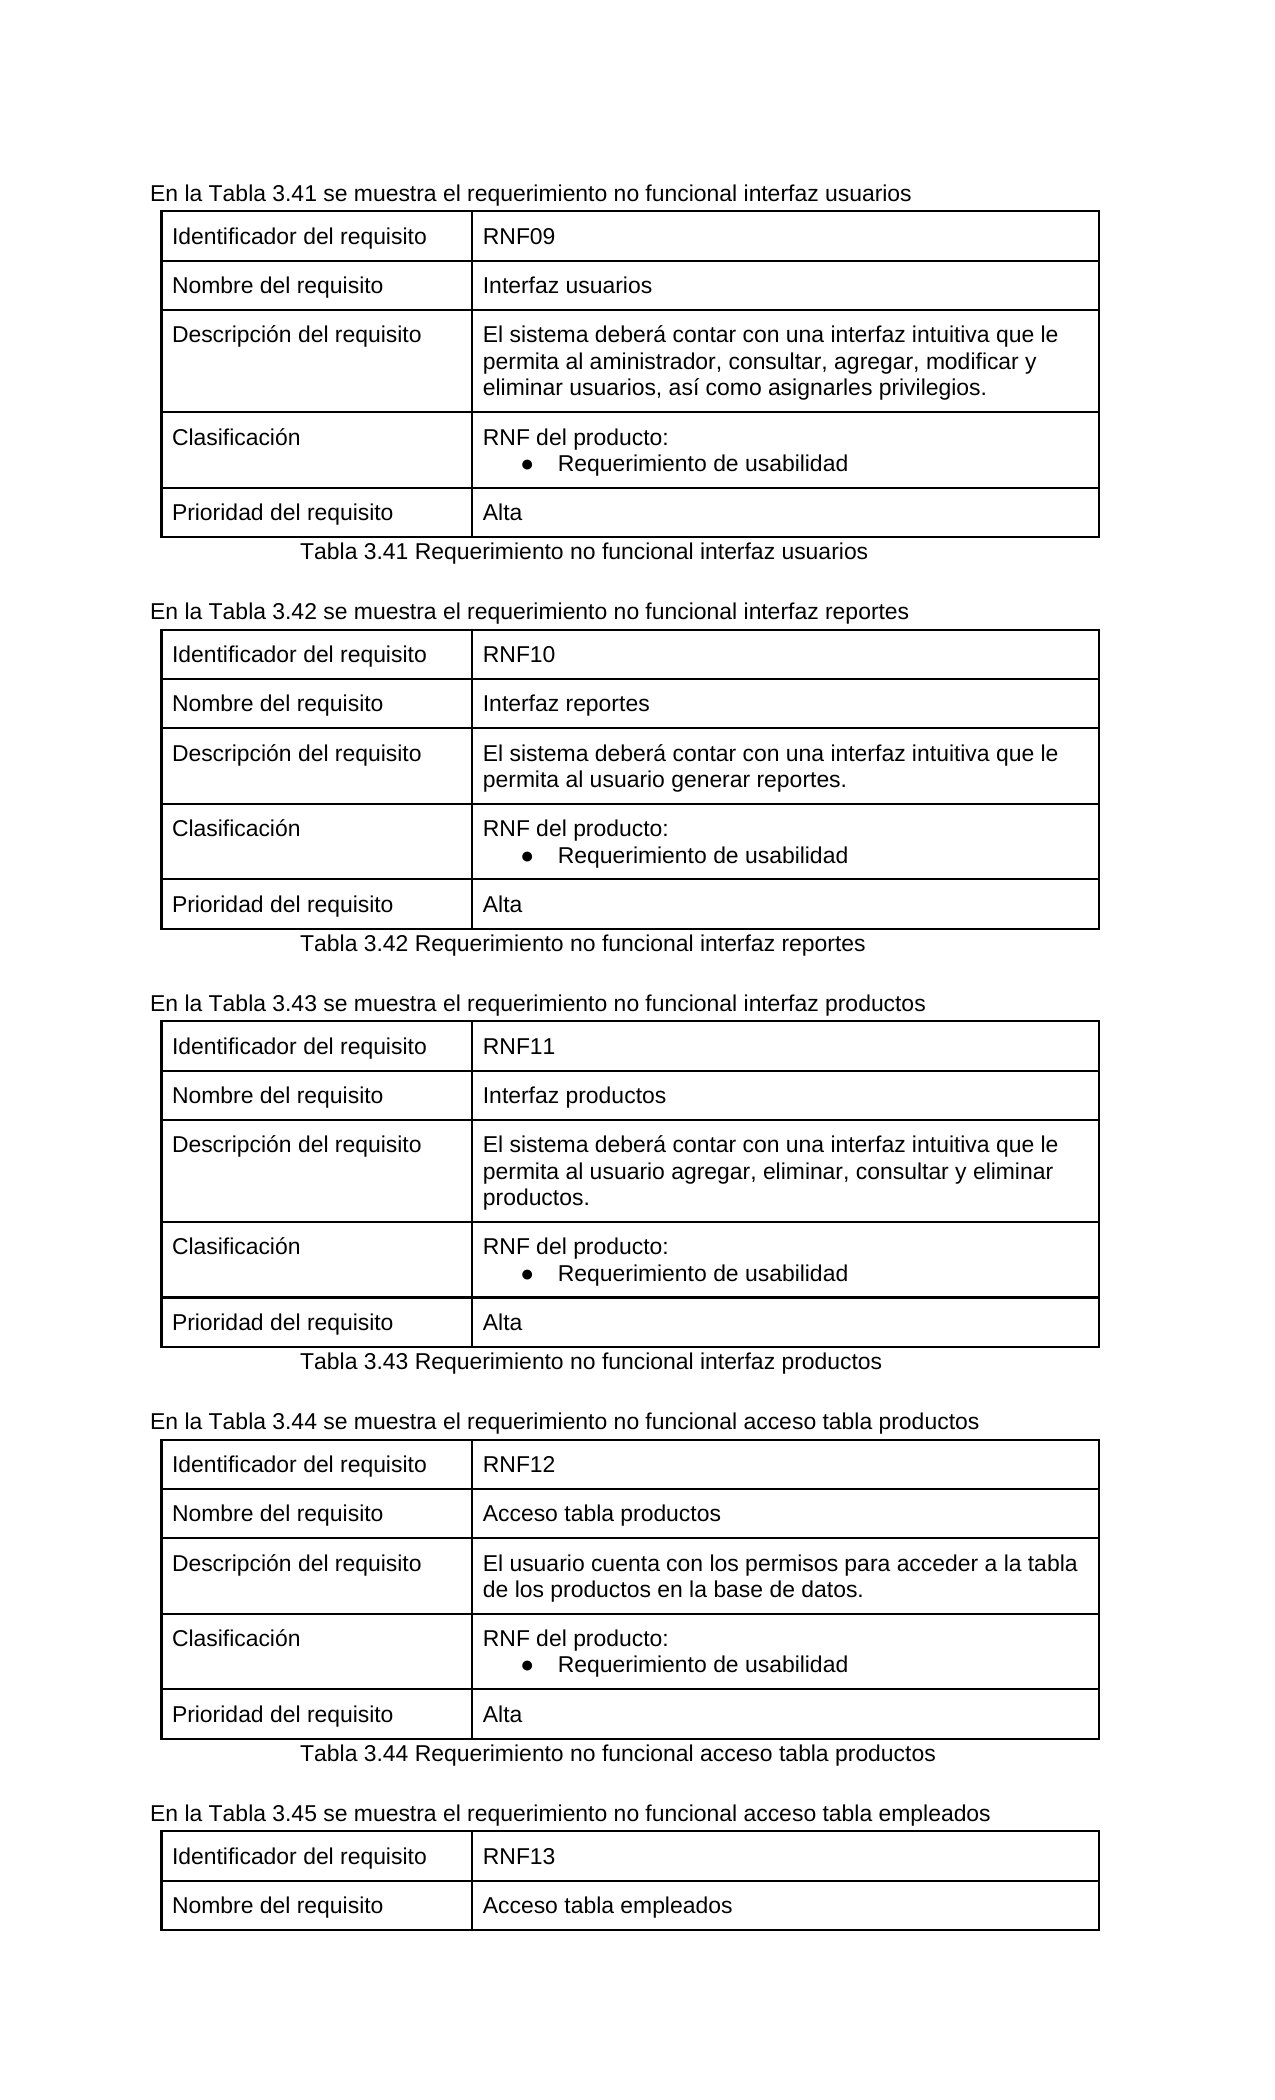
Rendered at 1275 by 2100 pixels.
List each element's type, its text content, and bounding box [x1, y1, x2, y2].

table_cell RNF del producto: Requerimiento de usabilidad [473, 805, 1098, 878]
table_header RNF10 [473, 631, 1098, 678]
table_cell Prioridad del requisito [163, 1690, 471, 1737]
table_cell Prioridad del requisito [163, 1299, 471, 1346]
text Tabla 3.41 Requerimiento no funcional interfaz usuarios [225, 538, 1125, 564]
table_cell Prioridad del requisito [163, 880, 471, 928]
table_cell Interfaz reportes [473, 680, 1098, 727]
table_cell Nombre del requisito [163, 1882, 471, 1929]
text En la Tabla 3.41 se muestra el requerimiento no funcional interfaz usuarios [150, 180, 1125, 207]
table_header RNF12 [473, 1441, 1098, 1488]
table_cell Descripción del requisito [163, 729, 471, 803]
table_cell Nombre del requisito [163, 1072, 471, 1119]
text En la Tabla 3.45 se muestra el requerimiento no funcional acceso tabla empleados [150, 1800, 1125, 1826]
table_cell Alta [473, 1299, 1098, 1346]
table_cell Descripción del requisito [163, 311, 471, 411]
text En la Tabla 3.44 se muestra el requerimiento no funcional acceso tabla productos [150, 1408, 1125, 1434]
table_cell Nombre del requisito [163, 680, 471, 727]
table_cell Alta [473, 880, 1098, 928]
text Tabla 3.42 Requerimiento no funcional interfaz reportes [225, 930, 1125, 956]
text Tabla 3.43 Requerimiento no funcional interfaz productos [225, 1348, 1125, 1374]
table_cell Nombre del requisito [163, 1490, 471, 1537]
text En la Tabla 3.43 se muestra el requerimiento no funcional interfaz productos [150, 990, 1125, 1016]
table_header Identificador del requisito [163, 631, 471, 678]
table_header Identificador del requisito [163, 1441, 471, 1488]
table_cell Descripción del requisito [163, 1121, 471, 1221]
table_cell El sistema deberá contar con una interfaz intuitiva que le permita al usuario agregar, eliminar, consultar y eliminar productos. [473, 1121, 1098, 1221]
table_cell Clasificación [163, 805, 471, 878]
table_cell Acceso tabla empleados [473, 1882, 1098, 1929]
table_cell Interfaz usuarios [473, 262, 1098, 309]
table_cell Descripción del requisito [163, 1539, 471, 1613]
table_header Identificador del requisito [163, 1022, 471, 1069]
table_header RNF09 [473, 212, 1098, 260]
text Tabla 3.44 Requerimiento no funcional acceso tabla productos [225, 1739, 1125, 1766]
table_cell El sistema deberá contar con una interfaz intuitiva que le permita al usuario generar reportes. [473, 729, 1098, 803]
table_cell Acceso tabla productos [473, 1490, 1098, 1537]
text En la Tabla 3.42 se muestra el requerimiento no funcional interfaz reportes [150, 598, 1125, 625]
table_cell Clasificación [163, 1615, 471, 1688]
table_cell Alta [473, 1690, 1098, 1737]
table_header RNF11 [473, 1022, 1098, 1069]
table_cell Clasificación [163, 413, 471, 487]
table_cell Clasificación [163, 1223, 471, 1296]
table_header Identificador del requisito [163, 212, 471, 260]
table_cell Interfaz productos [473, 1072, 1098, 1119]
table_cell Prioridad del requisito [163, 489, 471, 536]
table_cell El usuario cuenta con los permisos para acceder a la tabla de los productos en la base de datos. [473, 1539, 1098, 1613]
table_cell El sistema deberá contar con una interfaz intuitiva que le permita al aministrador, consultar, agregar, modificar y eliminar usuarios, así como asignarles privilegios. [473, 311, 1098, 411]
table_cell Nombre del requisito [163, 262, 471, 309]
table_cell RNF del producto: Requerimiento de usabilidad [473, 1615, 1098, 1688]
table_header Identificador del requisito [163, 1832, 471, 1879]
table_cell RNF del producto: Requerimiento de usabilidad [473, 1223, 1098, 1296]
table_cell RNF del producto: Requerimiento de usabilidad [473, 413, 1098, 487]
table_header RNF13 [473, 1832, 1098, 1879]
table_cell Alta [473, 489, 1098, 536]
